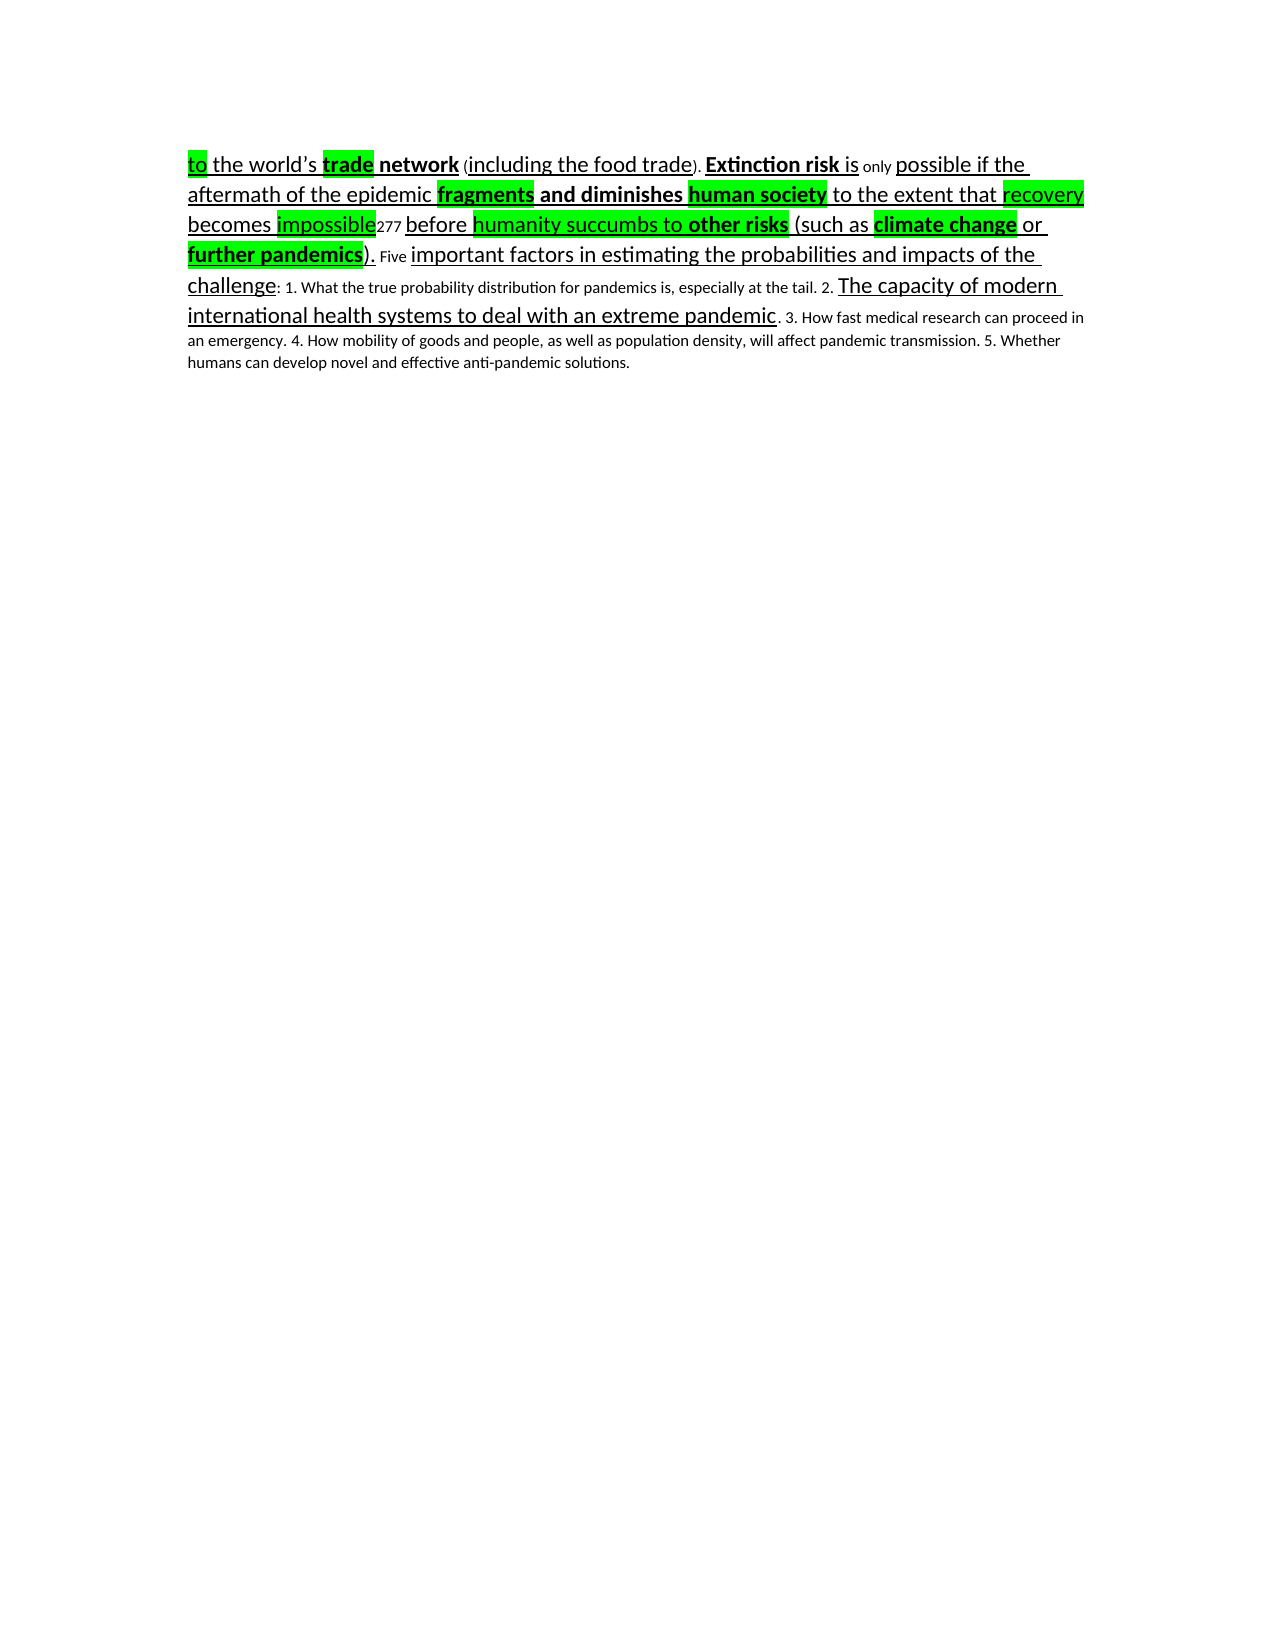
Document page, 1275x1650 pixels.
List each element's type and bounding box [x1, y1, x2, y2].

text [187, 150, 1087, 373]
